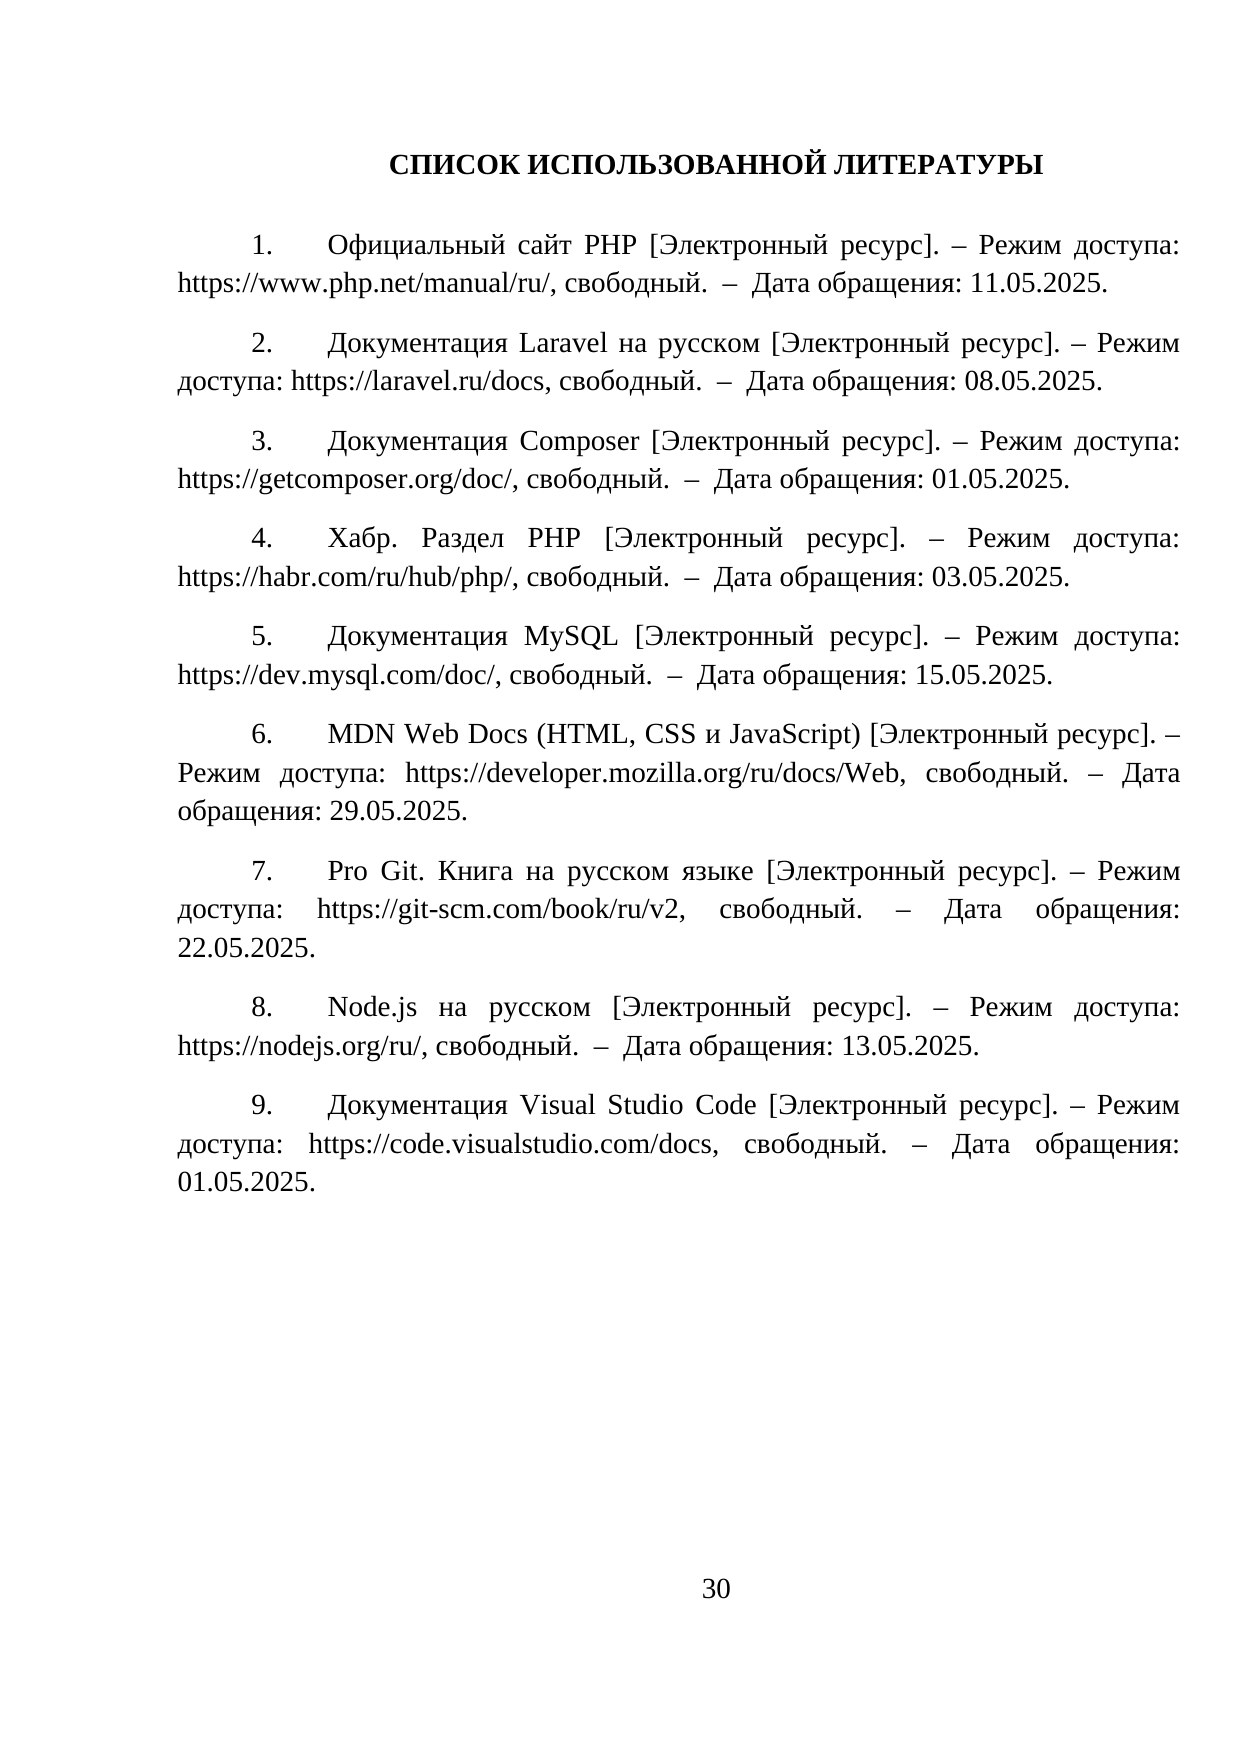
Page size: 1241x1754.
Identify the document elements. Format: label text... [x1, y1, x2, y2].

list Pro Git. Книга на русском языке [Электронный ресурс]. – Режим доступа: https://git-scm.com/book/ru/v2, свободный. – Дата обращения: 22.05.2025. [177, 853, 1181, 963]
list Node.js на русском [Электронный ресурс]. – Режим доступа: https://nodejs.org/ru/, свободный. – Дата обращения: 13.05.2025. [177, 989, 1181, 1061]
list Документация Laravel на русском [Электронный ресурс]. – Режим доступа: https://laravel.ru/docs, свободный. – Дата обращения: 08.05.2025. [177, 325, 1181, 397]
list Документация Composer [Электронный ресурс]. – Режим доступа: https://getcomposer.org/doc/, свободный. – Дата обращения: 01.05.2025. [177, 423, 1181, 495]
list MDN Web Docs (HTML, CSS и JavaScript) [Электронный ресурс]. – Режим доступа: https://developer.mozilla.org/ru/docs/Web, свободный. – Дата обращения: 29.05.2025. [177, 716, 1181, 827]
subtitle Список использованной литературы [177, 147, 1181, 181]
list Документация MySQL [Электронный ресурс]. – Режим доступа: https://dev.mysql.com/doc/, свободный. – Дата обращения: 15.05.2025. [177, 618, 1181, 691]
list Хабр. Раздел PHP [Электронный ресурс]. – Режим доступа: https://habr.com/ru/hub/php/, свободный. – Дата обращения: 03.05.2025. [177, 521, 1181, 593]
list Документация Visual Studio Code [Электронный ресурс]. – Режим доступа: https://code.visualstudio.com/docs, свободный. – Дата обращения: 01.05.2025. [177, 1087, 1181, 1198]
list Официальный сайт PHP [Электронный ресурс]. – Режим доступа: https://www.php.net/manual/ru/, свободный. – Дата обращения: 11.05.2025. [177, 227, 1181, 299]
